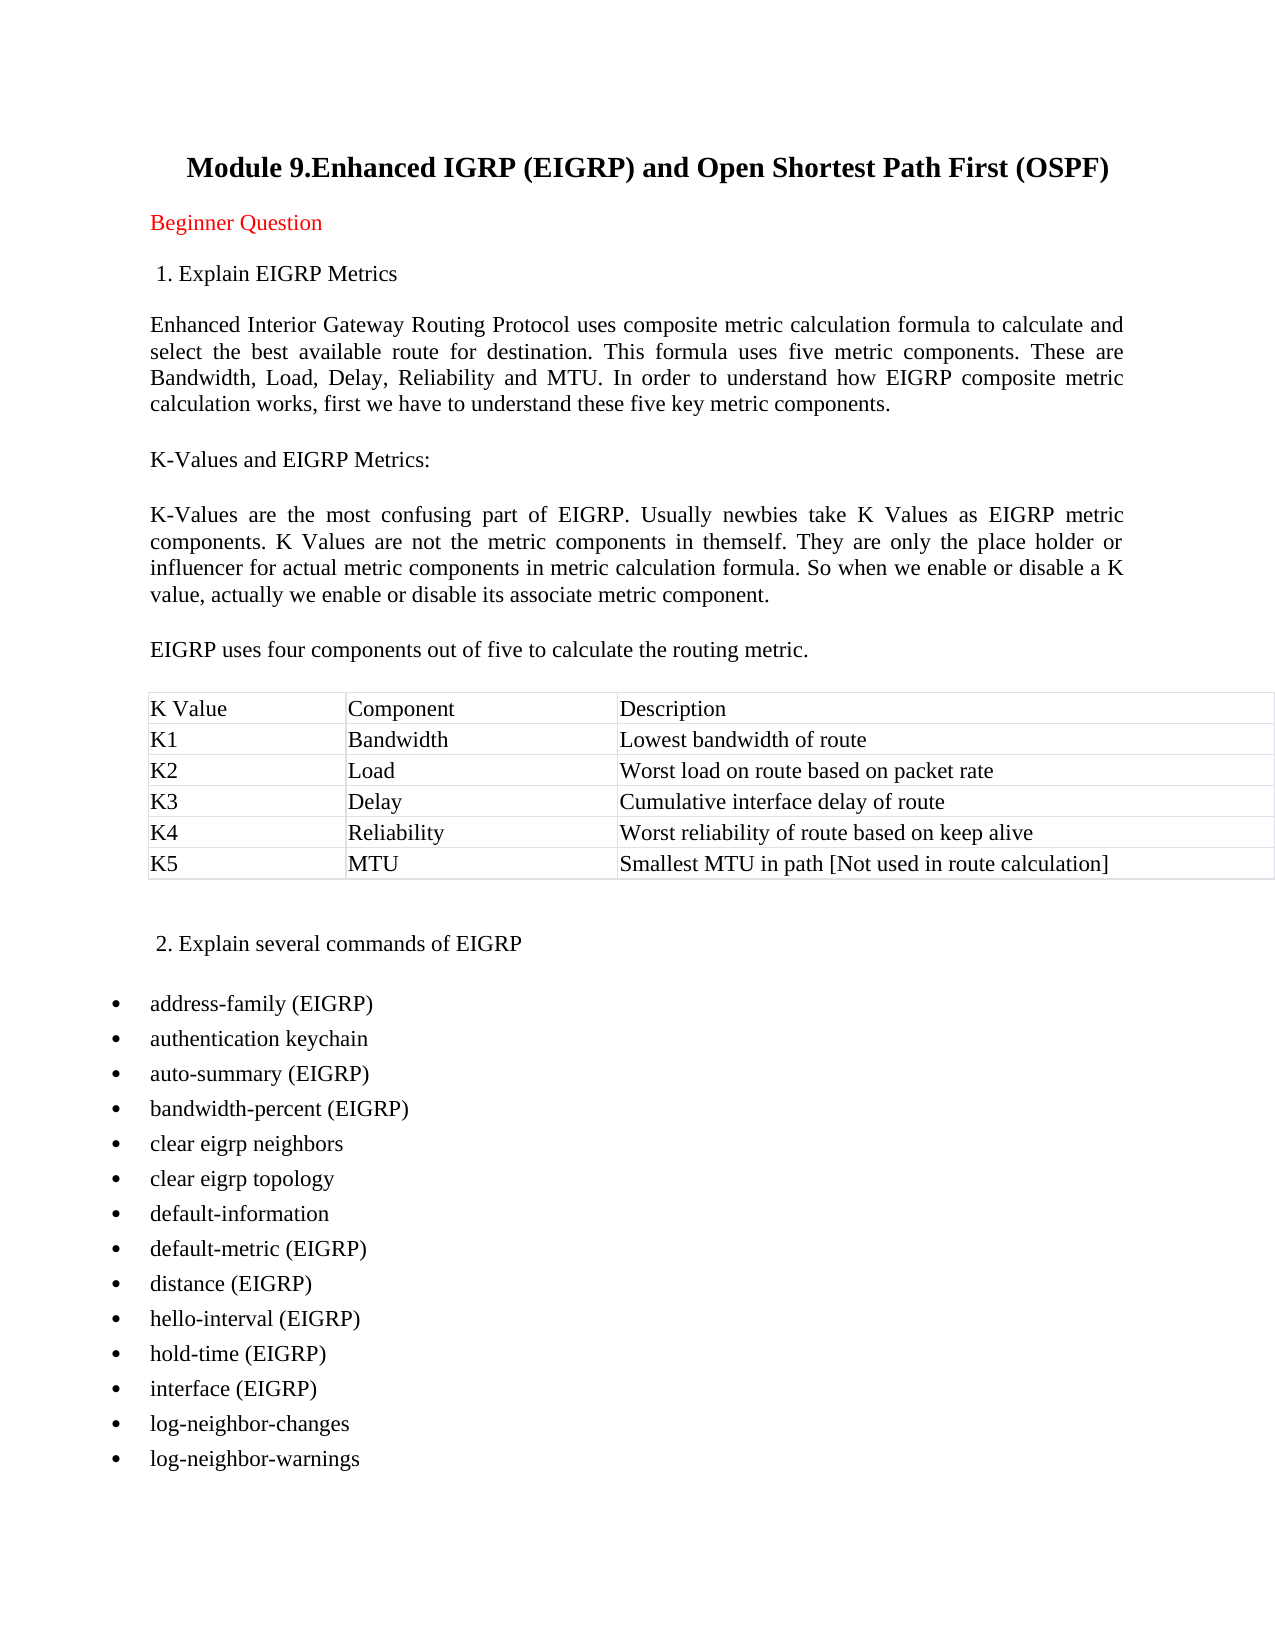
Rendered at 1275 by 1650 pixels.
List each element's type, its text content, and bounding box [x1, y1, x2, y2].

text K-Values and EIGRP Metrics: [150, 446, 1125, 472]
table_cell MTU [347, 848, 617, 878]
list hello-interval (EIGRP) [112, 1297, 1125, 1332]
text 2. Explain several commands of EIGRP [150, 931, 1125, 957]
list distance (EIGRP) [112, 1262, 1125, 1297]
table_cell K1 [149, 724, 345, 754]
list clear eigrp topology [112, 1157, 1125, 1192]
list hold-time (EIGRP) [112, 1332, 1125, 1367]
list bandwidth-percent (EIGRP) [112, 1087, 1125, 1122]
list default-metric (EIGRP) [112, 1227, 1125, 1262]
text 1. Explain EIGRP Metrics [150, 260, 1125, 287]
table_header Component [347, 693, 617, 723]
text EIGRP uses four components out of five to calculate the routing metric. [150, 636, 1125, 662]
table_cell Worst reliability of route based on keep alive [618, 817, 1274, 847]
table_cell Load [347, 755, 617, 785]
table_cell Lowest bandwidth of route [618, 724, 1274, 754]
table_cell Worst load on route based on packet rate [618, 755, 1274, 785]
table_cell K2 [149, 755, 345, 785]
list address-family (EIGRP) [112, 982, 1125, 1017]
table_cell Delay [347, 786, 617, 816]
list default-information [112, 1192, 1125, 1227]
text Module 9.Enhanced IGRP (EIGRP) and Open Shortest Path First (OSPF) [150, 150, 1125, 183]
text Enhanced Interior Gateway Routing Protocol uses composite metric calculation formula to calculate and select the best available route for destination. This formula uses five metric components. These are Bandwidth, Load, Delay, Reliability and MTU. In order to understand how EIGRP composite metric calculation works, first we have to understand these five key metric components. [150, 311, 1125, 417]
list clear eigrp neighbors [112, 1122, 1125, 1157]
text Beginner Question [150, 209, 1125, 236]
list authentication keychain [112, 1017, 1125, 1052]
table_cell K5 [149, 848, 345, 878]
table_cell K4 [149, 817, 345, 847]
table_cell Reliability [347, 817, 617, 847]
table_cell Cumulative interface delay of route [618, 786, 1274, 816]
table_cell K3 [149, 786, 345, 816]
table_header K Value [149, 693, 345, 723]
list log-neighbor-warnings [112, 1437, 1125, 1472]
table_cell Bandwidth [347, 724, 617, 754]
table_cell Smallest MTU in path [Not used in route calculation] [618, 848, 1274, 878]
table_header Description [618, 693, 1274, 723]
list log-neighbor-changes [112, 1402, 1125, 1437]
list interface (EIGRP) [112, 1367, 1125, 1402]
text K-Values are the most confusing part of EIGRP. Usually newbies take K Values as EIGRP metric components. K Values are not the metric components in themself. They are only the place holder or influencer for actual metric components in metric calculation formula. So when we enable or disable a K value, actually we enable or disable its associate metric component. [150, 502, 1125, 607]
list auto-summary (EIGRP) [112, 1052, 1125, 1087]
